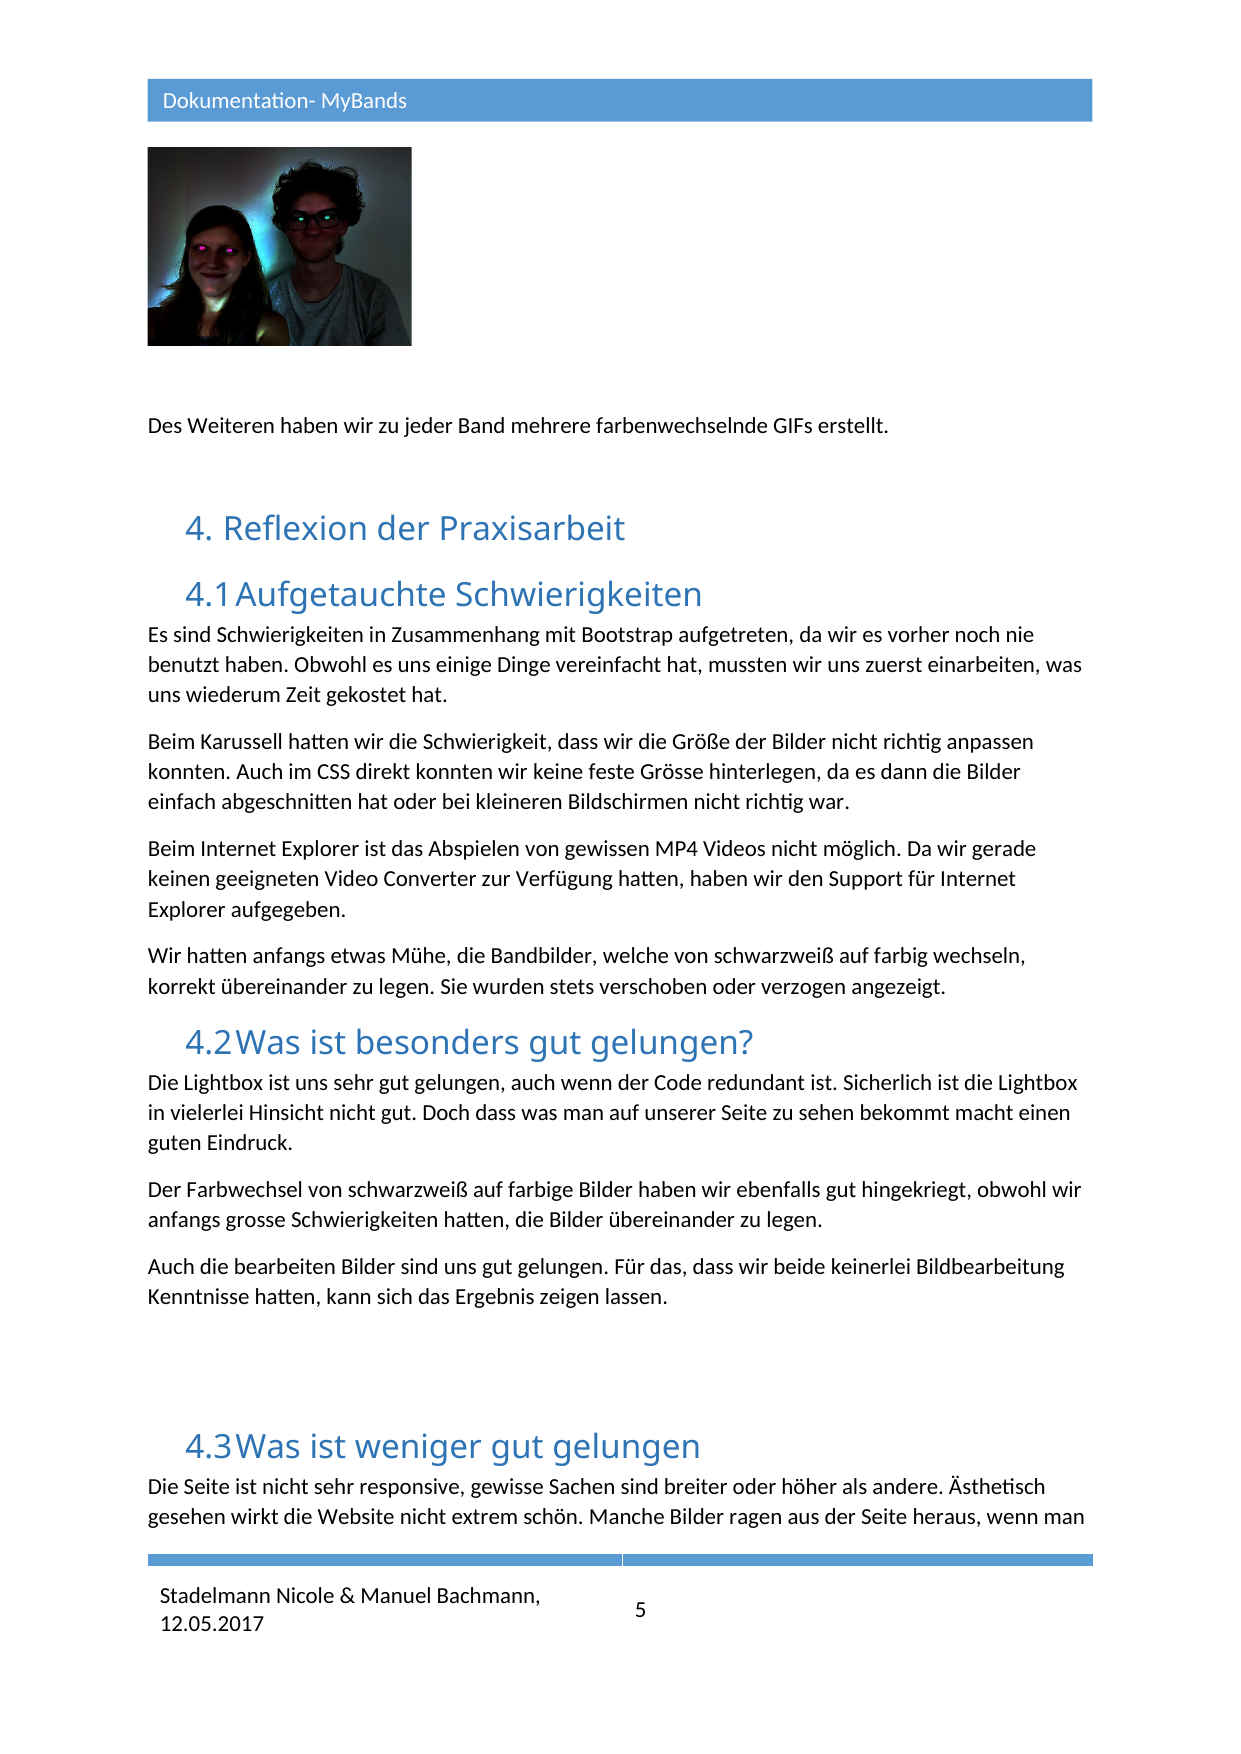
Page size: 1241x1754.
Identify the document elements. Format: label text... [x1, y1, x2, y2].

subtitle Aufgetauchte Schwierigkeiten [185, 571, 1093, 616]
text Der Farbwechsel von schwarzweiß auf farbige Bilder haben wir ebenfalls gut hingekriegt, obwohl wir anfangs grosse Schwierigkeiten hatten, die Bilder übereinander zu legen. [148, 1175, 1093, 1233]
text Auch die bearbeiten Bilder sind uns gut gelungen. Für das, dass wir beide keinerlei Bildbearbeitung Kenntnisse hatten, kann sich das Ergebnis zeigen lassen. [148, 1252, 1093, 1310]
text Des Weiteren haben wir zu jeder Band mehrere farbenwechselnde GIFs erstellt. [148, 411, 1093, 439]
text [148, 1472, 1093, 1530]
subtitle Was ist weniger gut gelungen [185, 1423, 1093, 1468]
text Es sind Schwierigkeiten in Zusammenhang mit Bootstrap aufgetreten, da wir es vorher noch nie benutzt haben. Obwohl es uns einige Dinge vereinfacht hat, mussten wir uns zuerst einarbeiten, was uns wiederum Zeit gekostet hat. [148, 620, 1093, 708]
text Beim Internet Explorer ist das Abspielen von gewissen MP4 Videos nicht möglich. Da wir gerade keinen geeigneten Video Converter zur Verfügung hatten, haben wir den Support für Internet Explorer aufgegeben. [148, 834, 1093, 923]
text Beim Karussell hatten wir die Schwierigkeit, dass wir die Größe der Bilder nicht richtig anpassen konnten. Auch im CSS direkt konnten wir keine feste Grösse hinterlegen, da es dann die Bilder einfach abgeschnitten hat oder bei kleineren Bildschirmen nicht richtig war. [148, 727, 1093, 816]
text Wir hatten anfangs etwas Mühe, die Bandbilder, welche von schwarzweiß auf farbig wechseln, korrekt übereinander zu legen. Sie wurden stets verschoben oder verzogen angezeigt. [148, 942, 1093, 1000]
text Die Lightbox ist uns sehr gut gelungen, auch wenn der Code redundant ist. Sicherlich ist die Lightbox in vielerlei Hinsicht nicht gut. Doch dass was man auf unserer Seite zu sehen bekommt macht einen guten Eindruck. [148, 1068, 1093, 1156]
subtitle Was ist besonders gut gelungen? [185, 1019, 1093, 1064]
list Reflexion der Praxisarbeit [185, 505, 1093, 551]
picture [147, 147, 412, 346]
